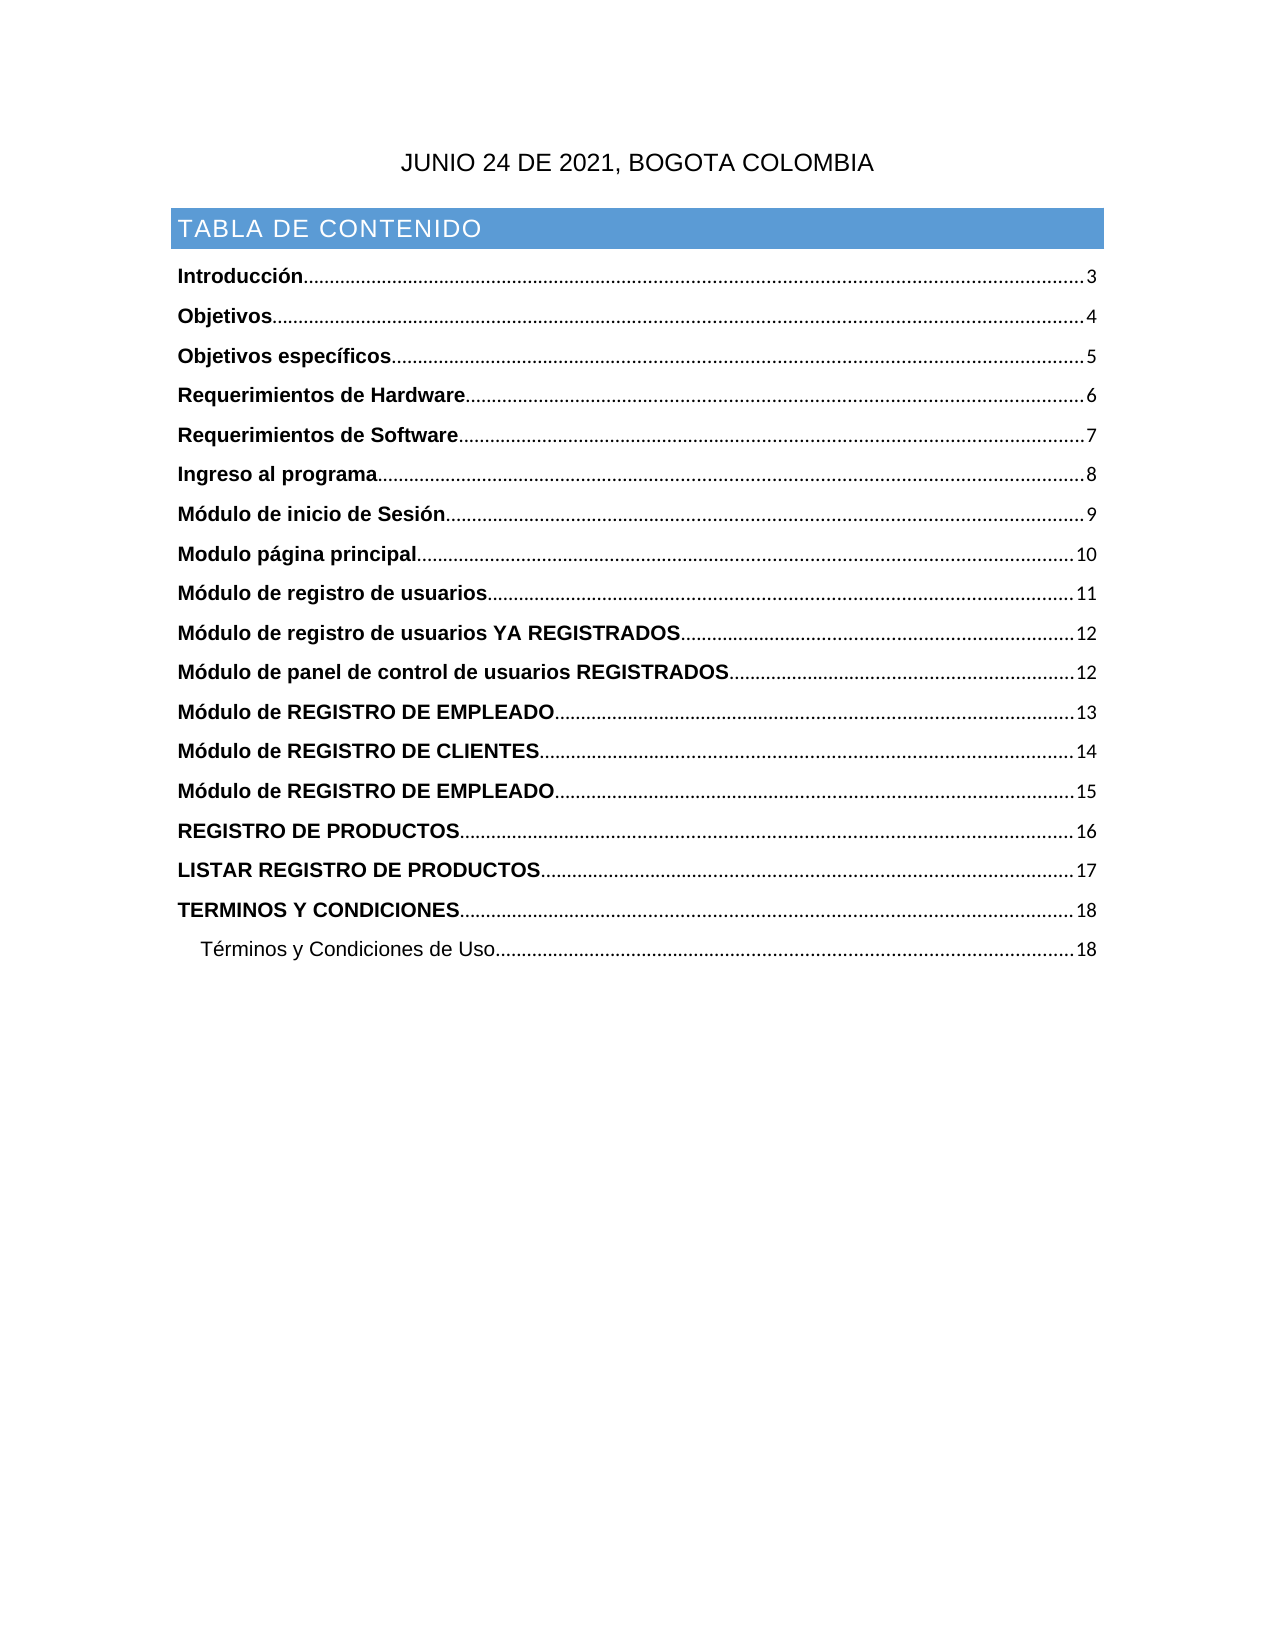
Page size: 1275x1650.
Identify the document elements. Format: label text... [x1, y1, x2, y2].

text JUNIO 24 DE 2021, BOGOTA COLOMBIA [177, 148, 1098, 176]
